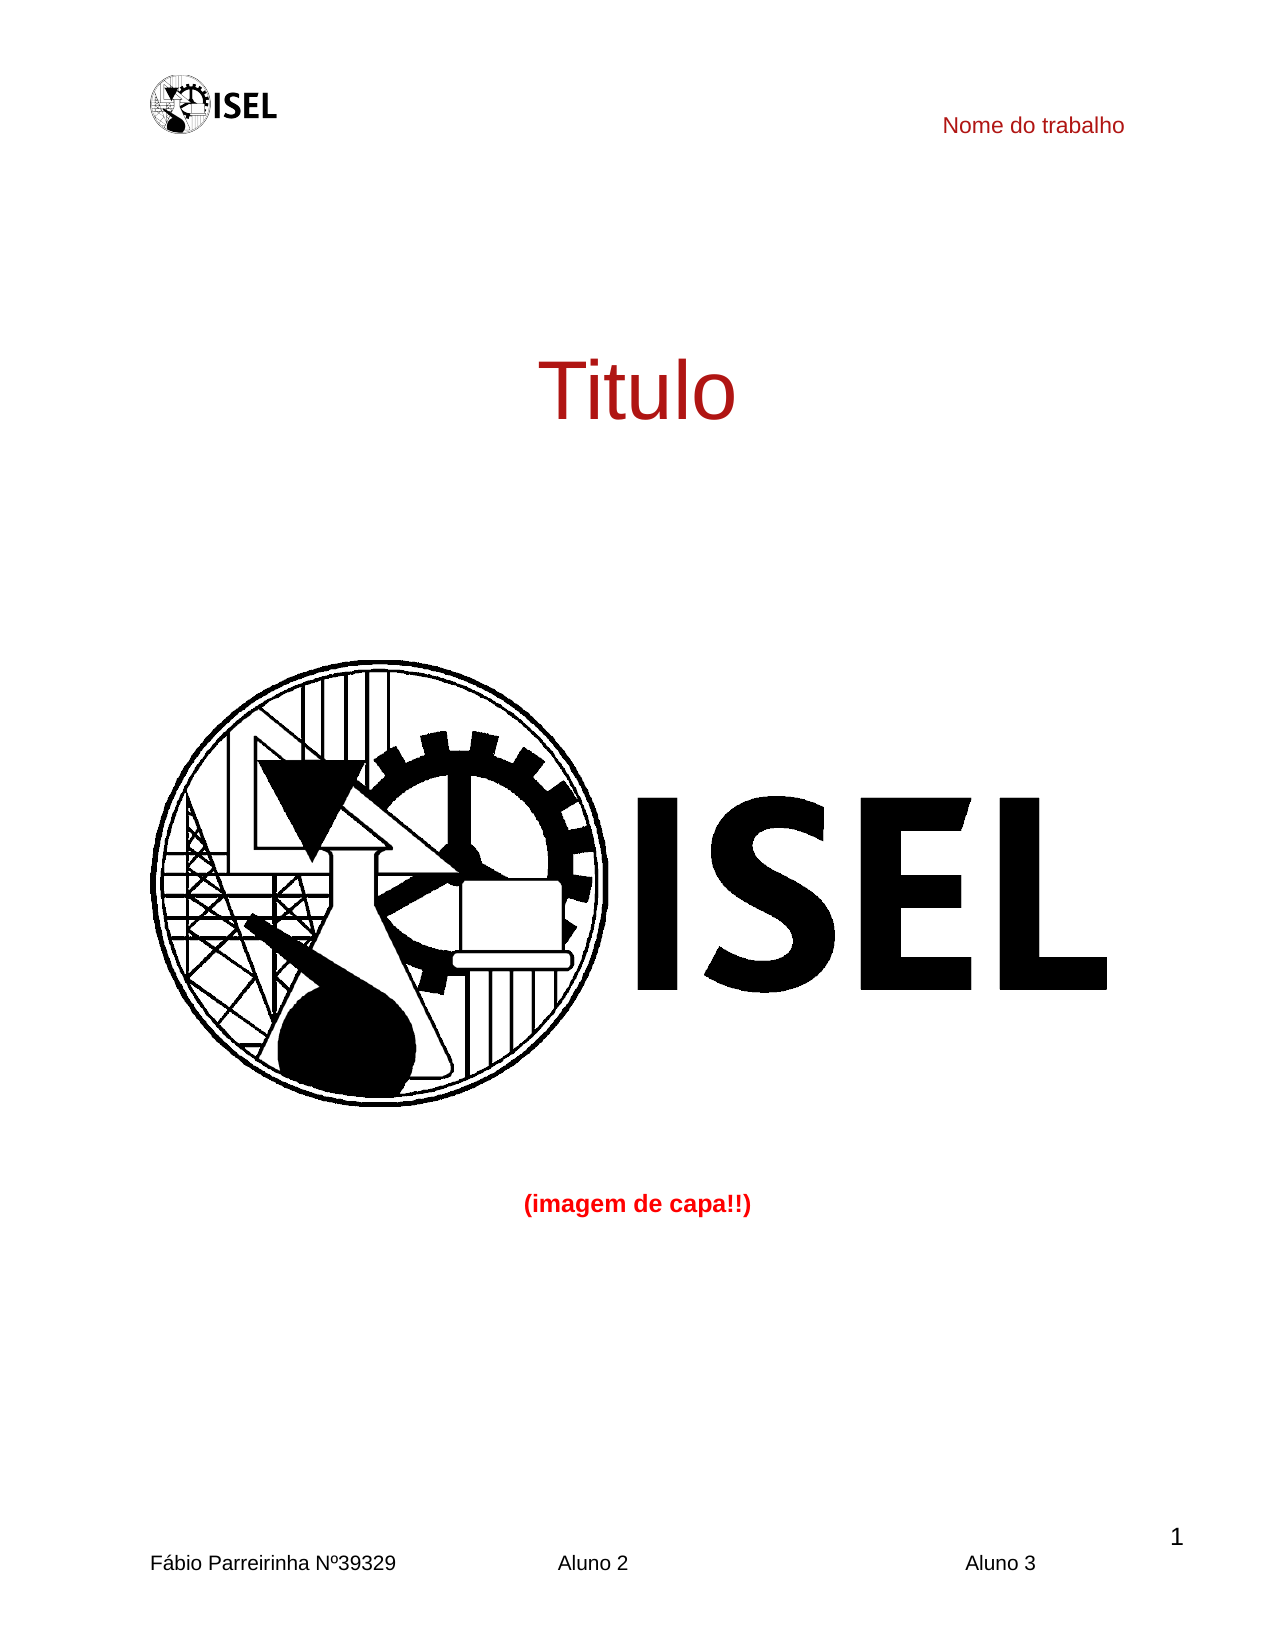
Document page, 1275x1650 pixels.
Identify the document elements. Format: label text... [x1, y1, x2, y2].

picture [150, 660, 1124, 1107]
picture [150, 75, 279, 134]
title Titulo [150, 342, 1125, 437]
text (imagem de capa!!) [150, 1189, 1125, 1218]
